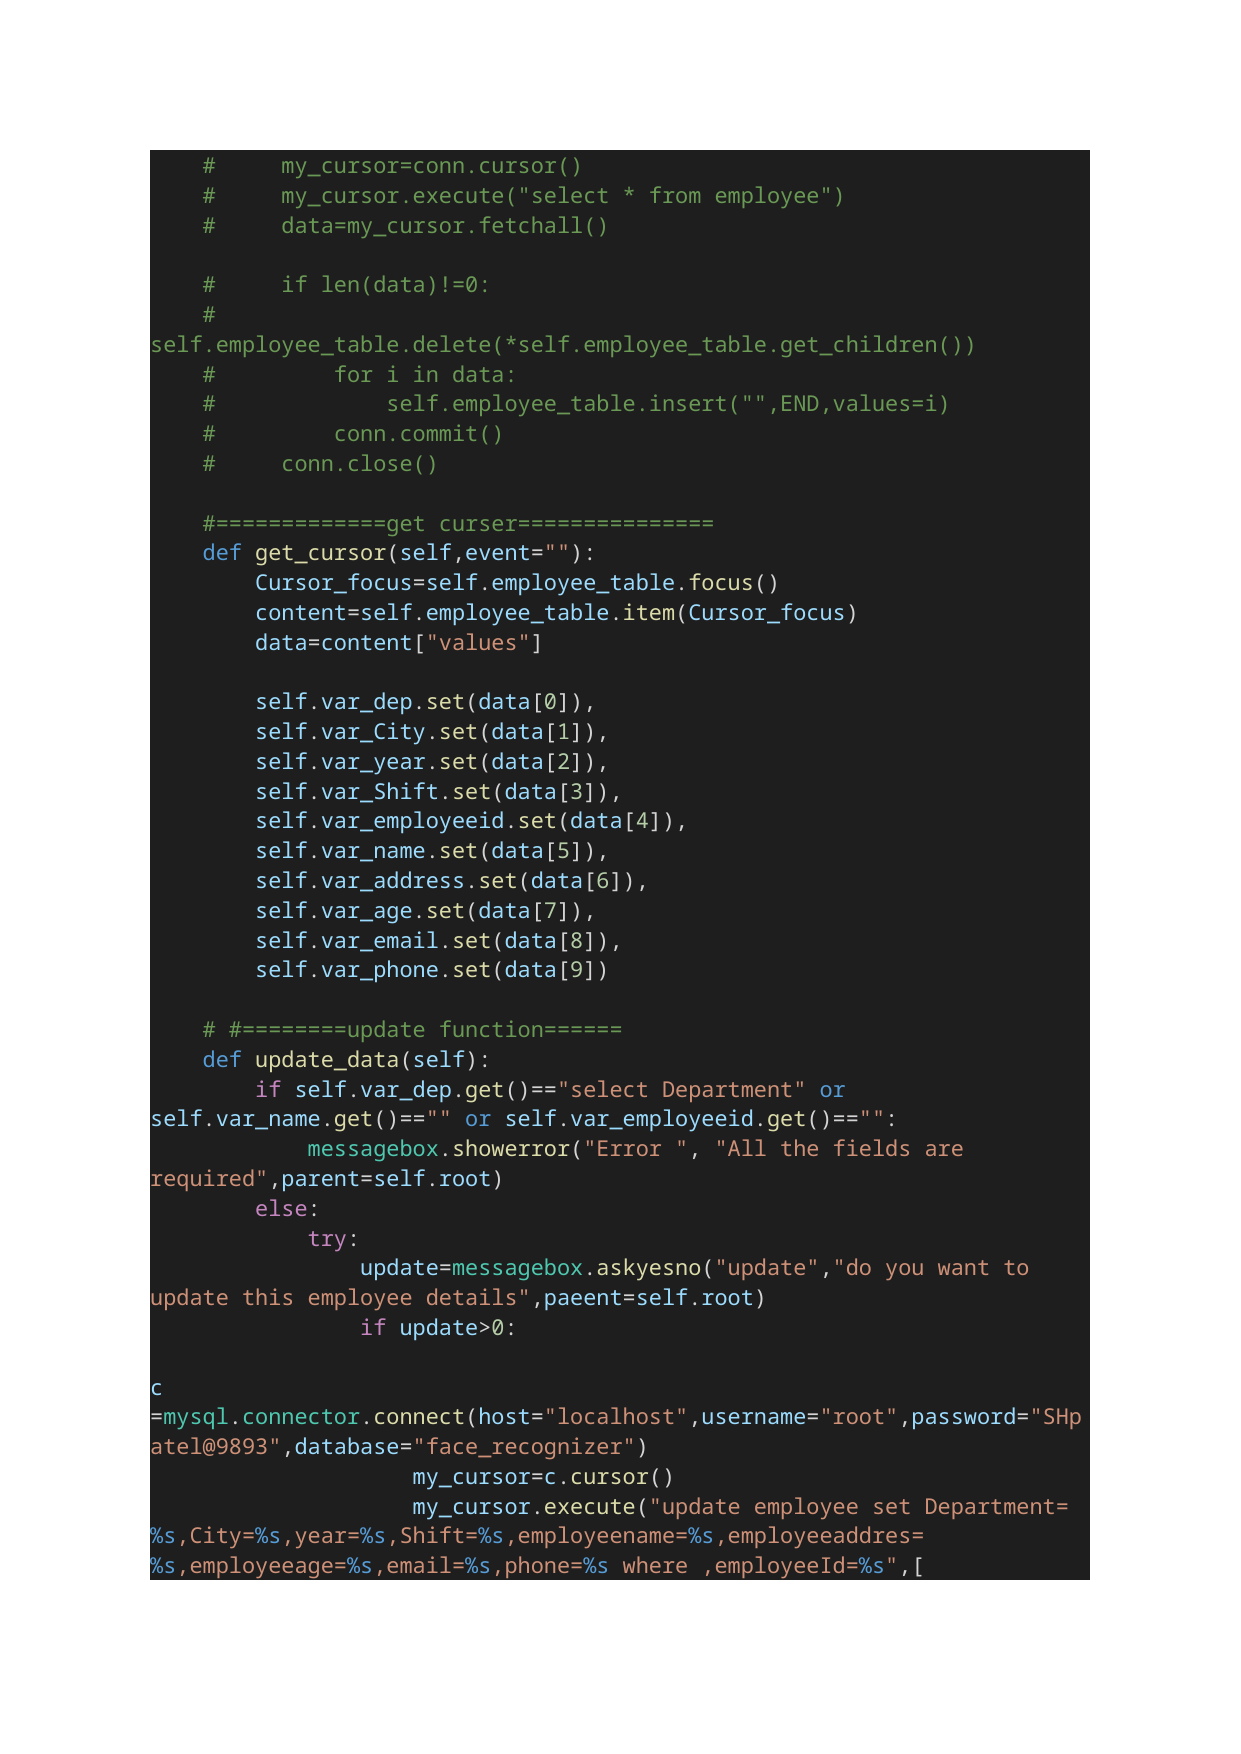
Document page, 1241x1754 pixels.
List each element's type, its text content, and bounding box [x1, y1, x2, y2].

text #=============get curser=============== [150, 507, 1090, 537]
text # self.employee_table.insert("",END,values=i) [150, 388, 1090, 418]
text c=mysql.connector.connect(host="localhost",username="root",password="SHpatel@9893",database="face_recognizer") [150, 1342, 1090, 1461]
text # my_cursor=conn.cursor() [150, 150, 1090, 180]
text self.var_phone.set(data[9]) [150, 954, 1090, 984]
text # #========update function====== [150, 1014, 1090, 1044]
text self.var_address.set(data[6]), [150, 865, 1090, 895]
text self.var_City.set(data[1]), [150, 716, 1090, 746]
text messagebox.showerror("Error ", "All the fields are required",parent=self.root) [150, 1133, 1090, 1193]
text self.var_name.set(data[5]), [150, 835, 1090, 865]
text # data=my_cursor.fetchall() [150, 209, 1090, 239]
text data=content["values"] [150, 627, 1090, 656]
text # for i in data: [150, 358, 1090, 388]
text def get_cursor(self,event=""): [150, 537, 1090, 567]
text self.var_dep.set(data[0]), [150, 686, 1090, 716]
text try: [150, 1222, 1090, 1252]
text my_cursor.execute("update employee set Department=%s,City=%s,year=%s,Shift=%s,employeename=%s,employeeaddres=%s,employeeage=%s,email=%s,phone=%s where ,employeeId=%s",[ [150, 1491, 1090, 1580]
text # my_cursor.execute("select * from employee") [150, 180, 1090, 209]
text self.var_age.set(data[7]), [150, 895, 1090, 924]
text # self.employee_table.delete(*self.employee_table.get_children()) [150, 299, 1090, 358]
text # if len(data)!=0: [150, 269, 1090, 299]
text content=self.employee_table.item(Cursor_focus) [150, 597, 1090, 627]
text # conn.close() [150, 448, 1090, 478]
text my_cursor=c.cursor() [150, 1461, 1090, 1491]
text self.var_employeeid.set(data[4]), [150, 805, 1090, 835]
text if update>0: [150, 1312, 1090, 1342]
text if self.var_dep.get()=="select Department" or self.var_name.get()=="" or self.var_employeeid.get()=="": [150, 1073, 1090, 1133]
text self.var_Shift.set(data[3]), [150, 776, 1090, 805]
text else: [150, 1193, 1090, 1222]
text # conn.commit() [150, 418, 1090, 448]
text self.var_email.set(data[8]), [150, 924, 1090, 954]
text def update_data(self): [150, 1044, 1090, 1073]
text self.var_year.set(data[2]), [150, 746, 1090, 776]
text Cursor_focus=self.employee_table.focus() [150, 567, 1090, 597]
text update=messagebox.askyesno("update","do you want to update this employee details",paeent=self.root) [150, 1252, 1090, 1312]
